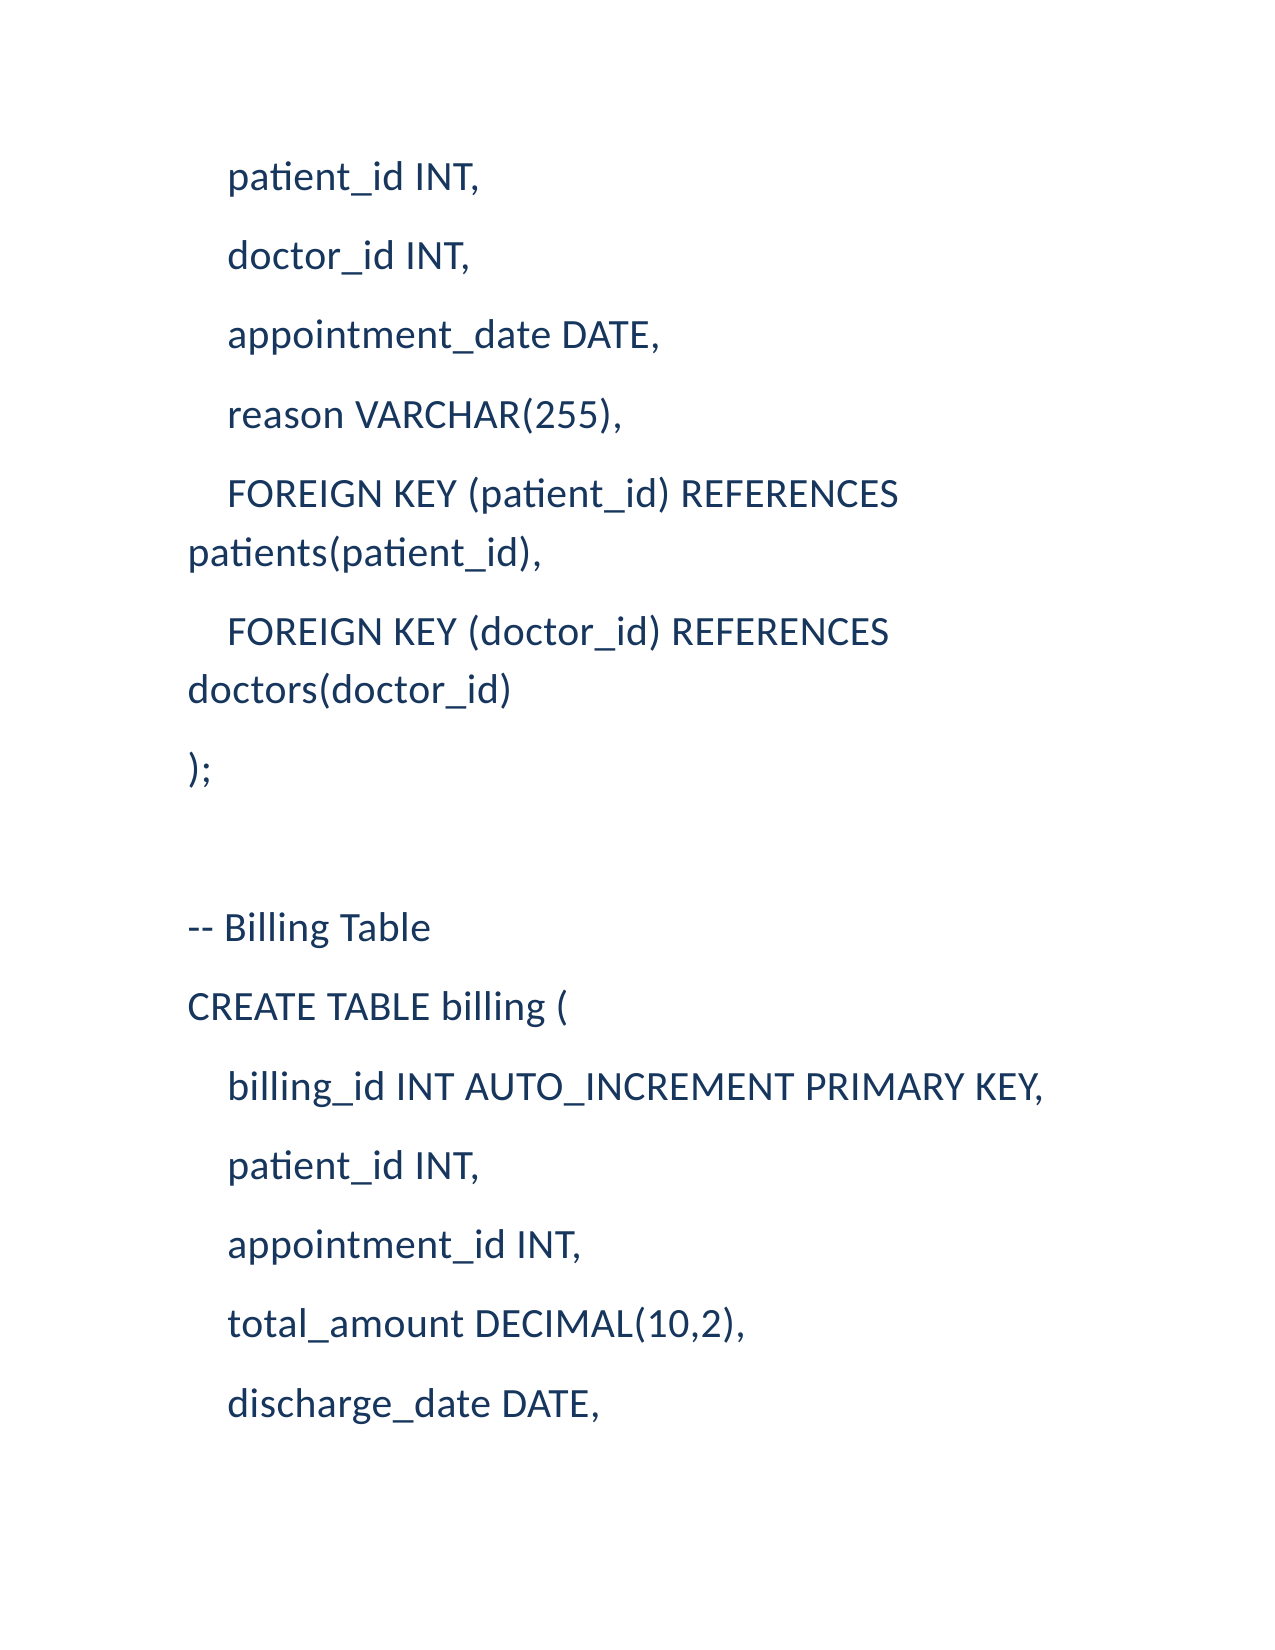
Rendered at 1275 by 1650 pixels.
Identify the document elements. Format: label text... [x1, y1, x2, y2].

text FOREIGN KEY (patient_id) REFERENCES patients(patient_id), [187, 467, 1087, 576]
text appointment_date DATE, [187, 308, 1087, 359]
text FOREIGN KEY (doctor_id) REFERENCES doctors(doctor_id) [187, 605, 1087, 714]
text total_amount DECIMAL(10,2), [187, 1297, 1087, 1348]
text discharge_date DATE, [187, 1377, 1087, 1427]
text ); [187, 742, 1087, 793]
text patient_id INT, [187, 1139, 1087, 1190]
text billing_id INT AUTO_INCREMENT PRIMARY KEY, [187, 1059, 1087, 1110]
text CREATE TABLE billing ( [187, 980, 1087, 1031]
text reason VARCHAR(255), [187, 388, 1087, 439]
text -- Billing Table [187, 901, 1087, 952]
text patient_id INT, [187, 150, 1087, 201]
text doctor_id INT, [187, 229, 1087, 280]
text appointment_id INT, [187, 1218, 1087, 1269]
